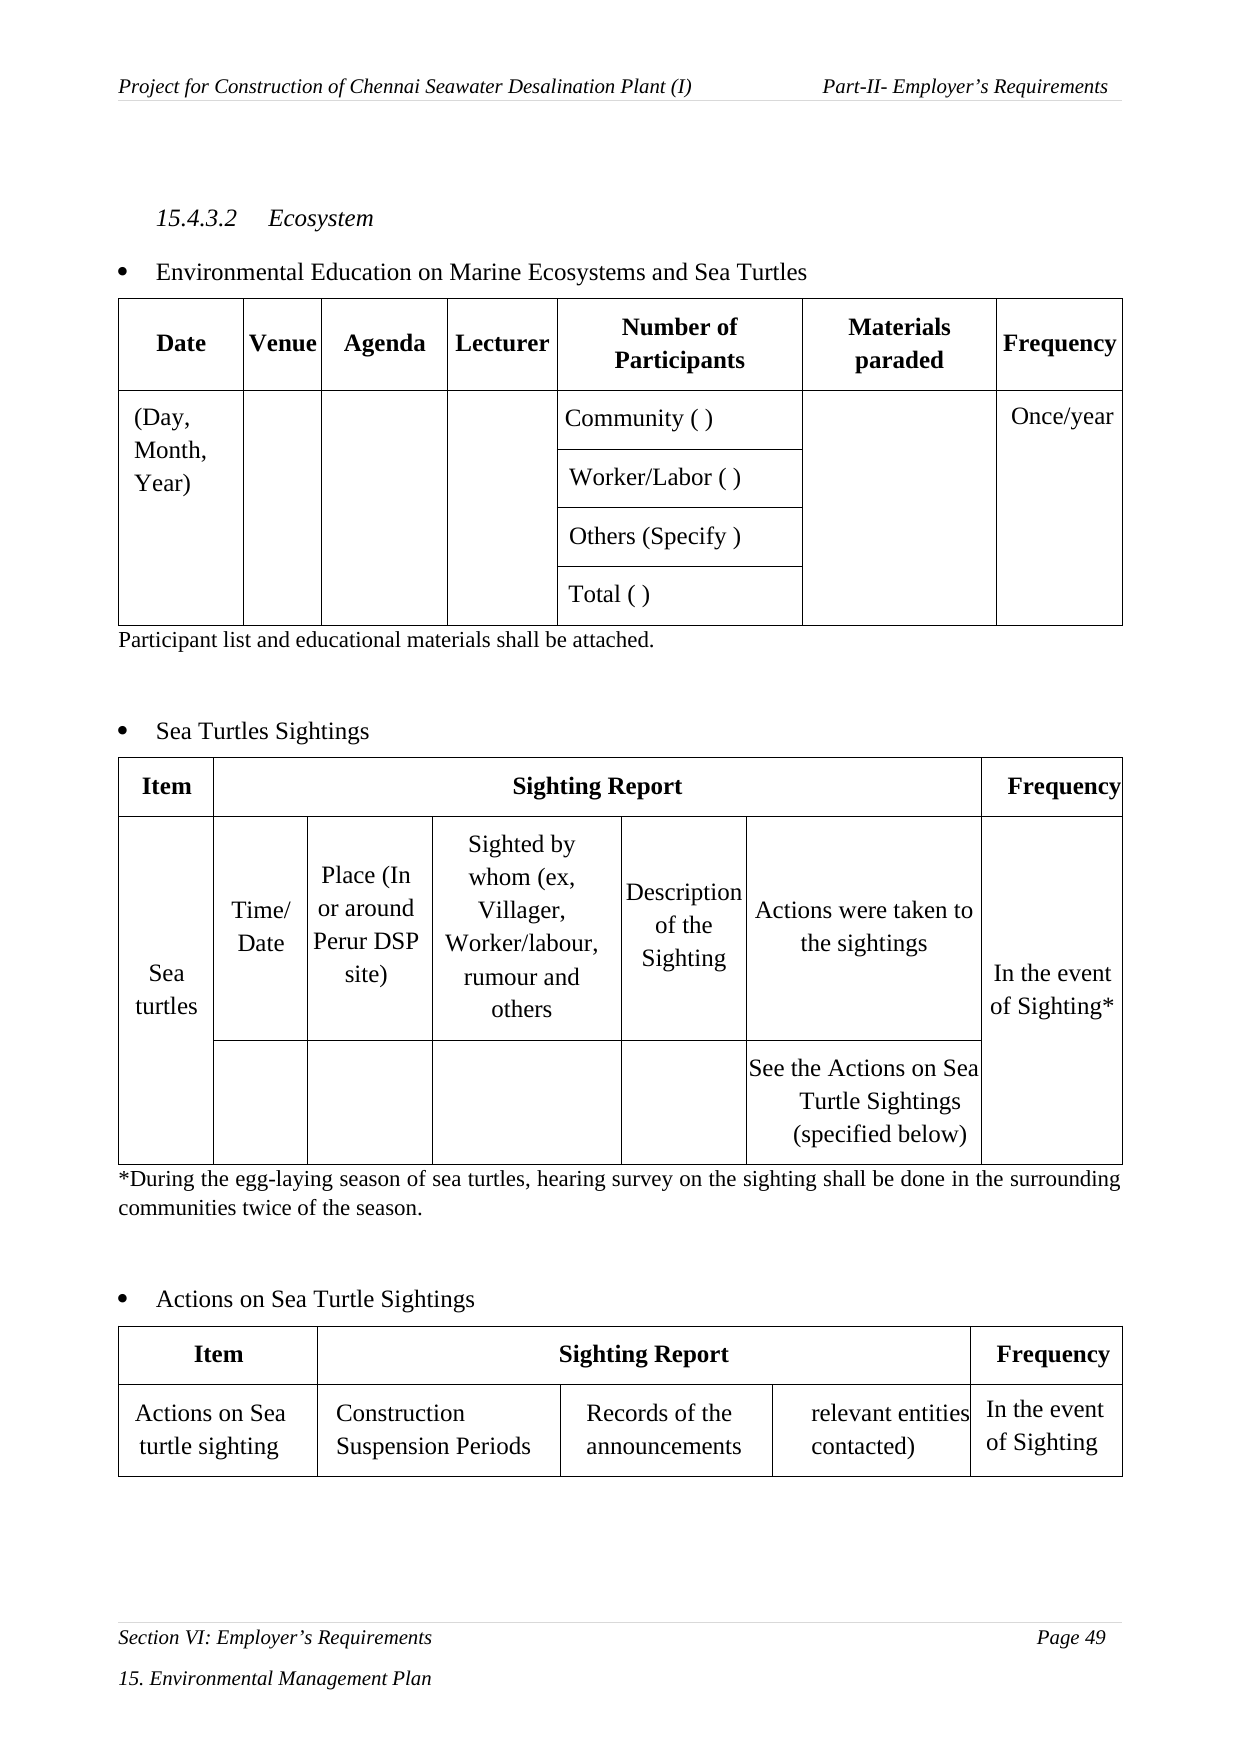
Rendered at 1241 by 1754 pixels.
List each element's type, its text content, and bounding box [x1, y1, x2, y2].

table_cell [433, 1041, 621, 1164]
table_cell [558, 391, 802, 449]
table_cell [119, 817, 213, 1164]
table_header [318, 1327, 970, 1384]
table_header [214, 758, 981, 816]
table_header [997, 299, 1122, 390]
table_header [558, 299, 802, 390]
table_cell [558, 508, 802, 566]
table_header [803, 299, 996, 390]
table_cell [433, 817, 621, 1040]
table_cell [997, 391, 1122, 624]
list Actions on Sea Turtle Sightings [118, 1284, 1122, 1313]
subtitle Ecosystem [156, 203, 1122, 232]
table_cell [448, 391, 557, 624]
text Participant list and educational materials shall be attached. [118, 626, 1122, 652]
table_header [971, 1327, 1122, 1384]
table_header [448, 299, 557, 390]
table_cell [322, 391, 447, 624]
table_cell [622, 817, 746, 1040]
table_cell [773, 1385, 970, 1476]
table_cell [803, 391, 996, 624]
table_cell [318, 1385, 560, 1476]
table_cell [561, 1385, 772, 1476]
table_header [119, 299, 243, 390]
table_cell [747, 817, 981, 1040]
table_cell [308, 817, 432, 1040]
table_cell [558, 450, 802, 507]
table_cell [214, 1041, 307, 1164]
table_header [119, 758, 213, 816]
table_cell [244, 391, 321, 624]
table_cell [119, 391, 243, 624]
list Sea Turtles Sightings [118, 716, 1122, 744]
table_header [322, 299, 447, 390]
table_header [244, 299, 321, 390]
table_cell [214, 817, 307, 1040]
text *During the egg-laying season of sea turtles, hearing survey on the sighting shall be done in the surrounding communities twice of the season. [118, 1165, 1122, 1220]
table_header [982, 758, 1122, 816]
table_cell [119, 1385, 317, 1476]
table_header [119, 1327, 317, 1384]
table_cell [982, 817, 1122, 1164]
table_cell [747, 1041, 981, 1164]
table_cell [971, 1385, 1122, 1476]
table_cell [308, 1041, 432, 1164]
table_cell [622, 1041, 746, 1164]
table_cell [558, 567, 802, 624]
list Environmental Education on Marine Ecosystems and Sea Turtles [118, 257, 1122, 286]
